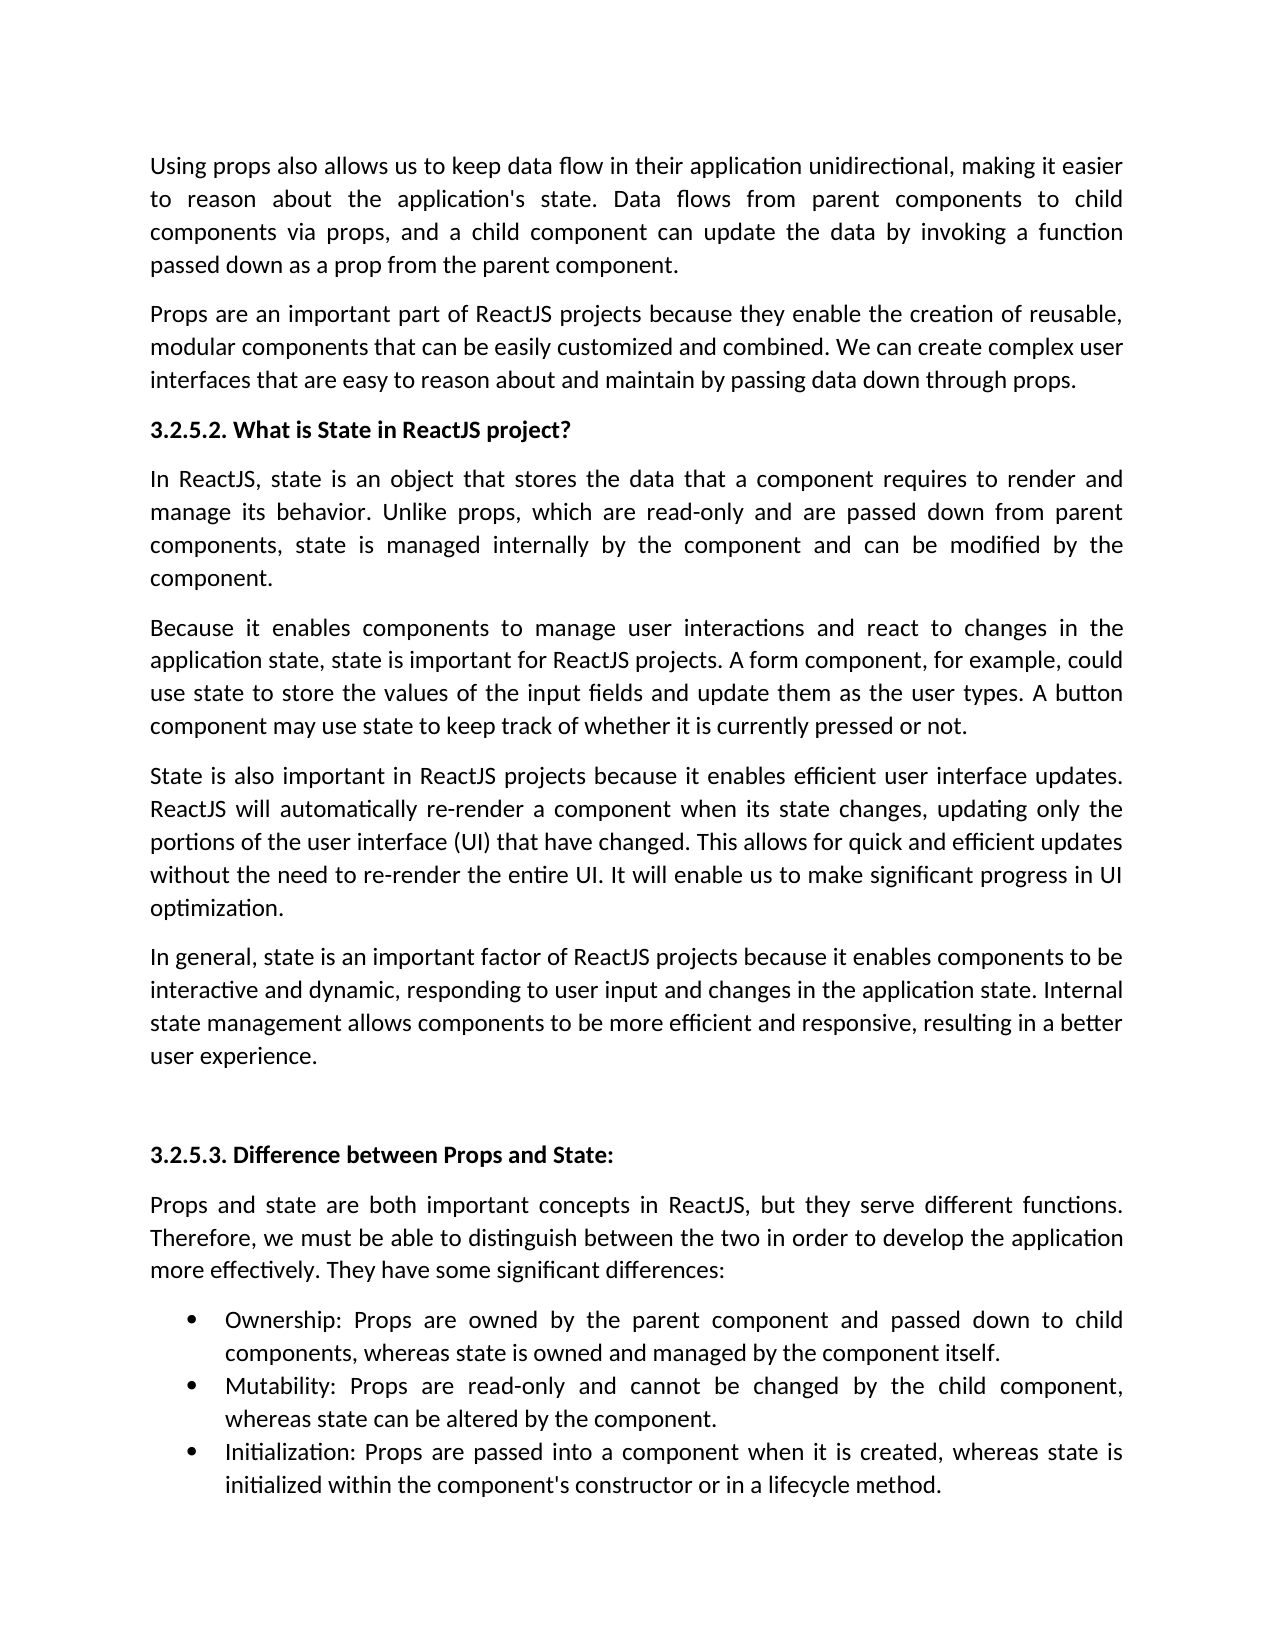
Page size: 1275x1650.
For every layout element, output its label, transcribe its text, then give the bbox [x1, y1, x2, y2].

list Ownership: Props are owned by the parent component and passed down to child components, whereas state is owned and managed by the component itself. [187, 1304, 1125, 1368]
text State is also important in ReactJS projects because it enables efficient user interface updates. ReactJS will automatically re-render a component when its state changes, updating only the portions of the user interface (UI) that have changed. This allows for quick and efficient updates without the need to re-render the entire UI. It will enable us to make significant progress in UI optimization. [150, 760, 1125, 922]
text 3.2.5.3. Difference between Props and State: [150, 1139, 1125, 1170]
list Initialization: Props are passed into a component when it is created, whereas state is initialized within the component's constructor or in a lifecycle method. [187, 1436, 1125, 1499]
text Props and state are both important concepts in ReactJS, but they serve different functions. Therefore, we must be able to distinguish between the two in order to develop the application more effectively. They have some significant differences: [150, 1189, 1125, 1285]
text Using props also allows us to keep data flow in their application unidirectional, making it easier to reason about the application's state. Data flows from parent components to child components via props, and a child component can update the data by invoking a function passed down as a prop from the parent component. [150, 150, 1125, 279]
list Mutability: Props are read-only and cannot be changed by the child component, whereas state can be altered by the component. [187, 1370, 1125, 1433]
text 3.2.5.2. What is State in ReactJS project? [150, 414, 1125, 444]
text In ReactJS, state is an object that stores the data that a component requires to render and manage its behavior. Unlike props, which are read-only and are passed down from parent components, state is managed internally by the component and can be modified by the component. [150, 463, 1125, 593]
text Because it enables components to manage user interactions and react to changes in the application state, state is important for ReactJS projects. A form component, for example, could use state to store the values of the input fields and update them as the user types. A button component may use state to keep track of whether it is currently pressed or not. [150, 612, 1125, 741]
text Props are an important part of ReactJS projects because they enable the creation of reusable, modular components that can be easily customized and combined. We can create complex user interfaces that are easy to reason about and maintain by passing data down through props. [150, 298, 1125, 395]
text In general, state is an important factor of ReactJS projects because it enables components to be interactive and dynamic, responding to user input and changes in the application state. Internal state management allows components to be more efficient and responsive, resulting in a better user experience. [150, 941, 1125, 1071]
